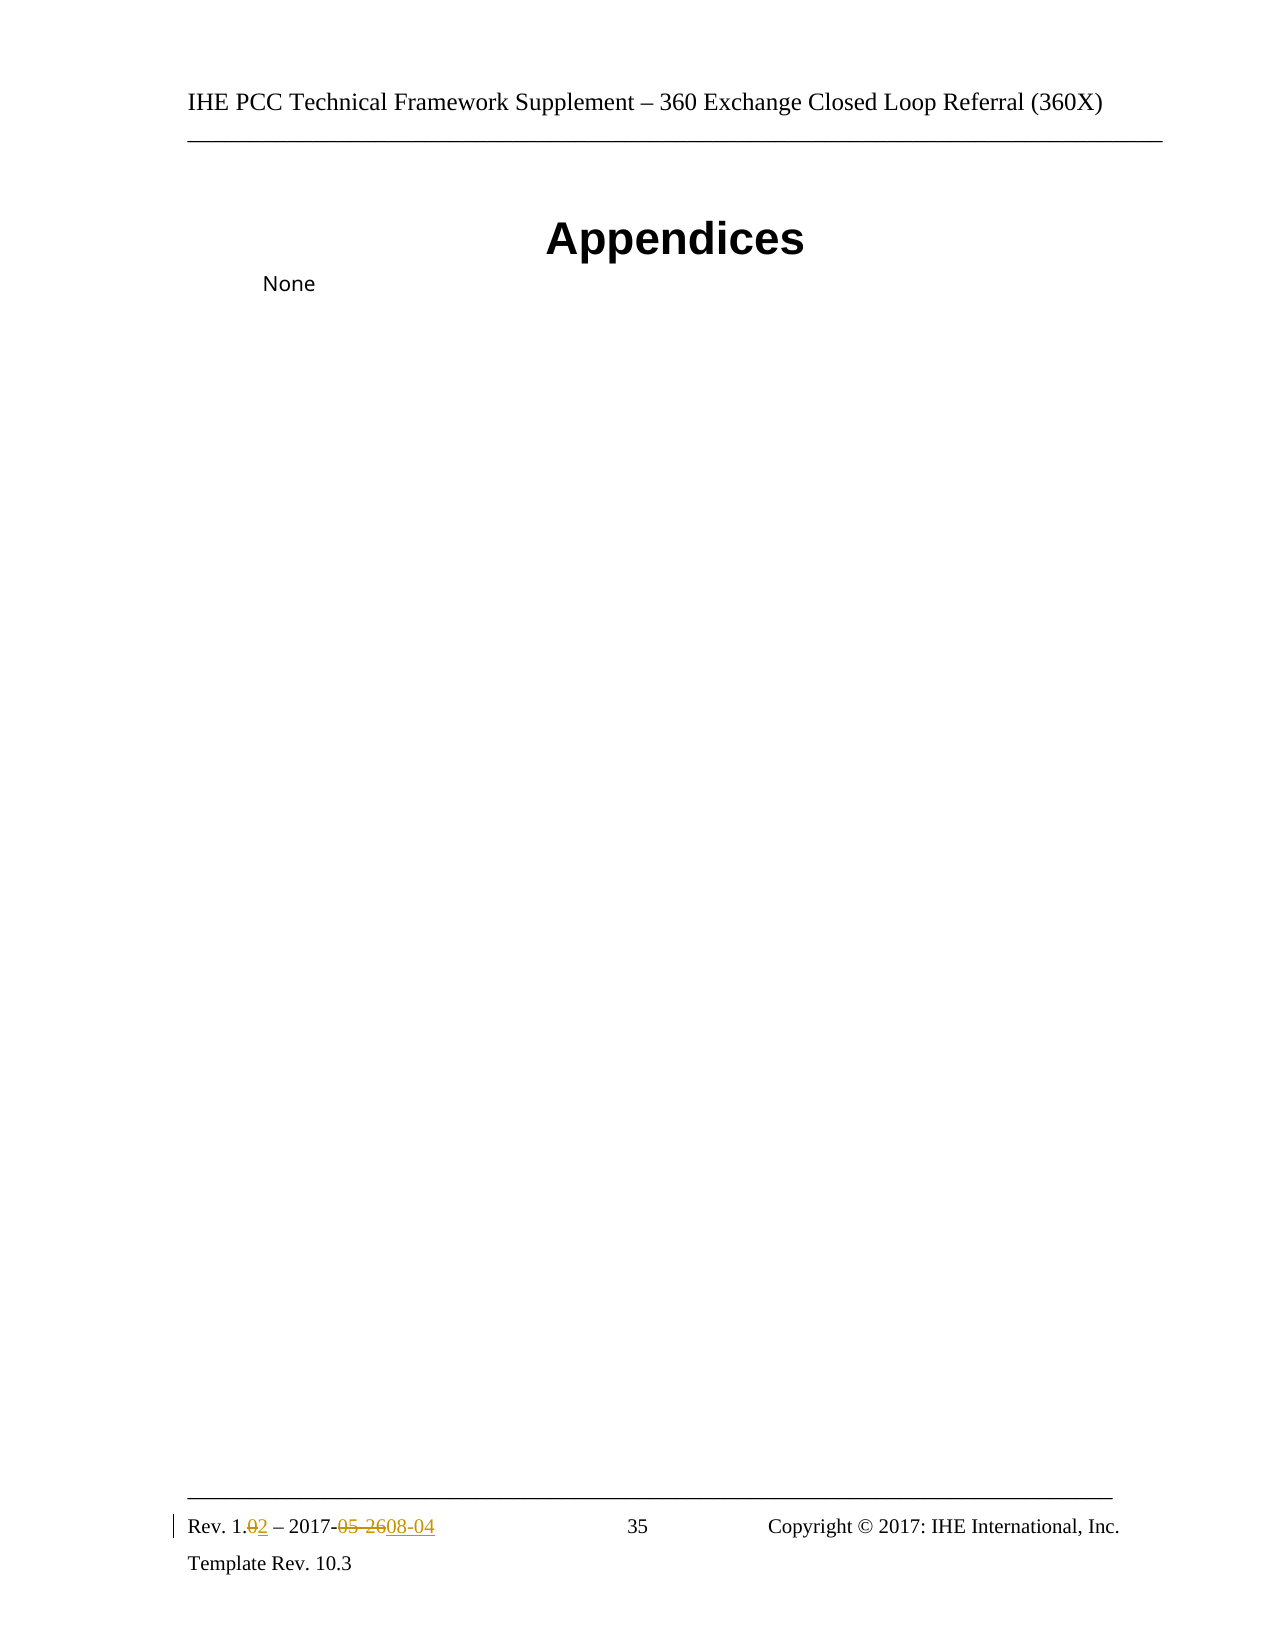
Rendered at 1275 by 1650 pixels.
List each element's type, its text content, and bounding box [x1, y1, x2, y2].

title Appendices [187, 211, 1162, 264]
text None [262, 270, 1162, 297]
